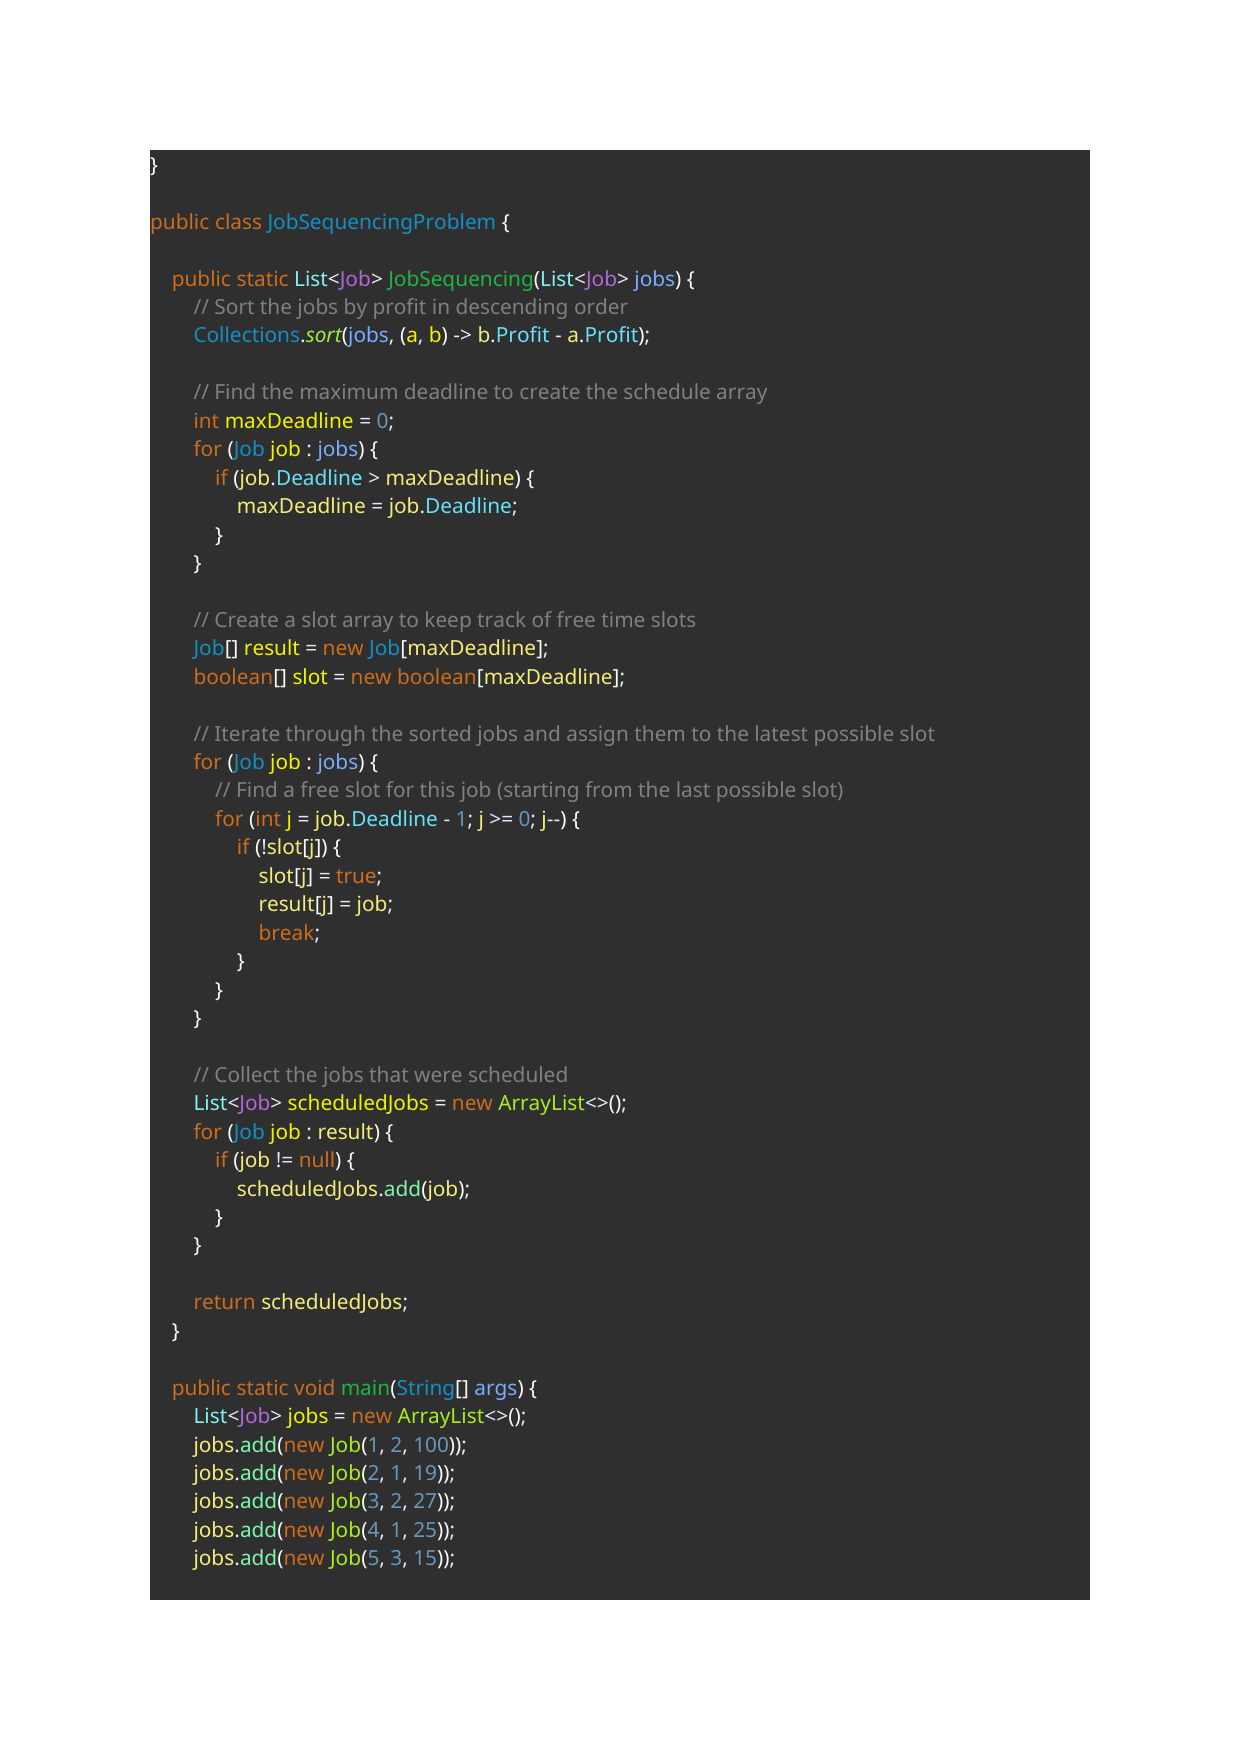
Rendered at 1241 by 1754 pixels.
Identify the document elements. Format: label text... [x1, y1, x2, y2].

text jobs.add(new Job(3, 2, 27)); [150, 1487, 1090, 1515]
text maxDeadline = job.Deadline; [150, 491, 1090, 520]
text } [150, 975, 1090, 1003]
text // Sort the jobs by profit in descending order [150, 292, 1090, 321]
text Job[] result = new Job[maxDeadline]; [150, 633, 1090, 662]
text for (Job job : jobs) { [150, 434, 1090, 463]
text } [150, 1231, 1090, 1259]
text } [150, 1202, 1090, 1231]
text // Find the maximum deadline to create the schedule array [150, 377, 1090, 406]
text if (!slot[j]) { [150, 832, 1090, 861]
text if (job != null) { [150, 1145, 1090, 1174]
text jobs.add(new Job(1, 2, 100)); [150, 1430, 1090, 1458]
text boolean[] slot = new boolean[maxDeadline]; [150, 662, 1090, 690]
text } [150, 150, 1090, 178]
text scheduledJobs.add(job); [150, 1174, 1090, 1202]
text } [150, 520, 1090, 548]
text slot[j] = true; [150, 861, 1090, 889]
text return scheduledJobs; [150, 1287, 1090, 1316]
text result[j] = job; [150, 889, 1090, 918]
text for (Job job : jobs) { [150, 747, 1090, 776]
text jobs.add(new Job(5, 3, 15)); [150, 1543, 1090, 1572]
text List<Job> jobs = new ArrayList<>(); [150, 1401, 1090, 1430]
text if (job.Deadline > maxDeadline) { [150, 463, 1090, 491]
text List<Job> scheduledJobs = new ArrayList<>(); [150, 1088, 1090, 1117]
text public class JobSequencingProblem { [150, 207, 1090, 235]
text // Create a slot array to keep track of free time slots [150, 605, 1090, 633]
text } [150, 548, 1090, 577]
text } [150, 946, 1090, 975]
text Collections.sort(jobs, (a, b) -> b.Profit - a.Profit); [150, 321, 1090, 349]
text } [150, 1316, 1090, 1344]
text // Collect the jobs that were scheduled [150, 1060, 1090, 1088]
text jobs.add(new Job(4, 1, 25)); [150, 1515, 1090, 1543]
text public static void main(String[] args) { [150, 1373, 1090, 1401]
text int maxDeadline = 0; [150, 406, 1090, 434]
text for (int j = job.Deadline - 1; j >= 0; j--) { [150, 804, 1090, 832]
text public static List<Job> JobSequencing(List<Job> jobs) { [150, 264, 1090, 292]
text } [150, 1003, 1090, 1032]
text // Iterate through the sorted jobs and assign them to the latest possible slot [150, 719, 1090, 747]
text break; [150, 918, 1090, 946]
text jobs.add(new Job(2, 1, 19)); [150, 1458, 1090, 1487]
text // Find a free slot for this job (starting from the last possible slot) [150, 776, 1090, 804]
text for (Job job : result) { [150, 1117, 1090, 1145]
